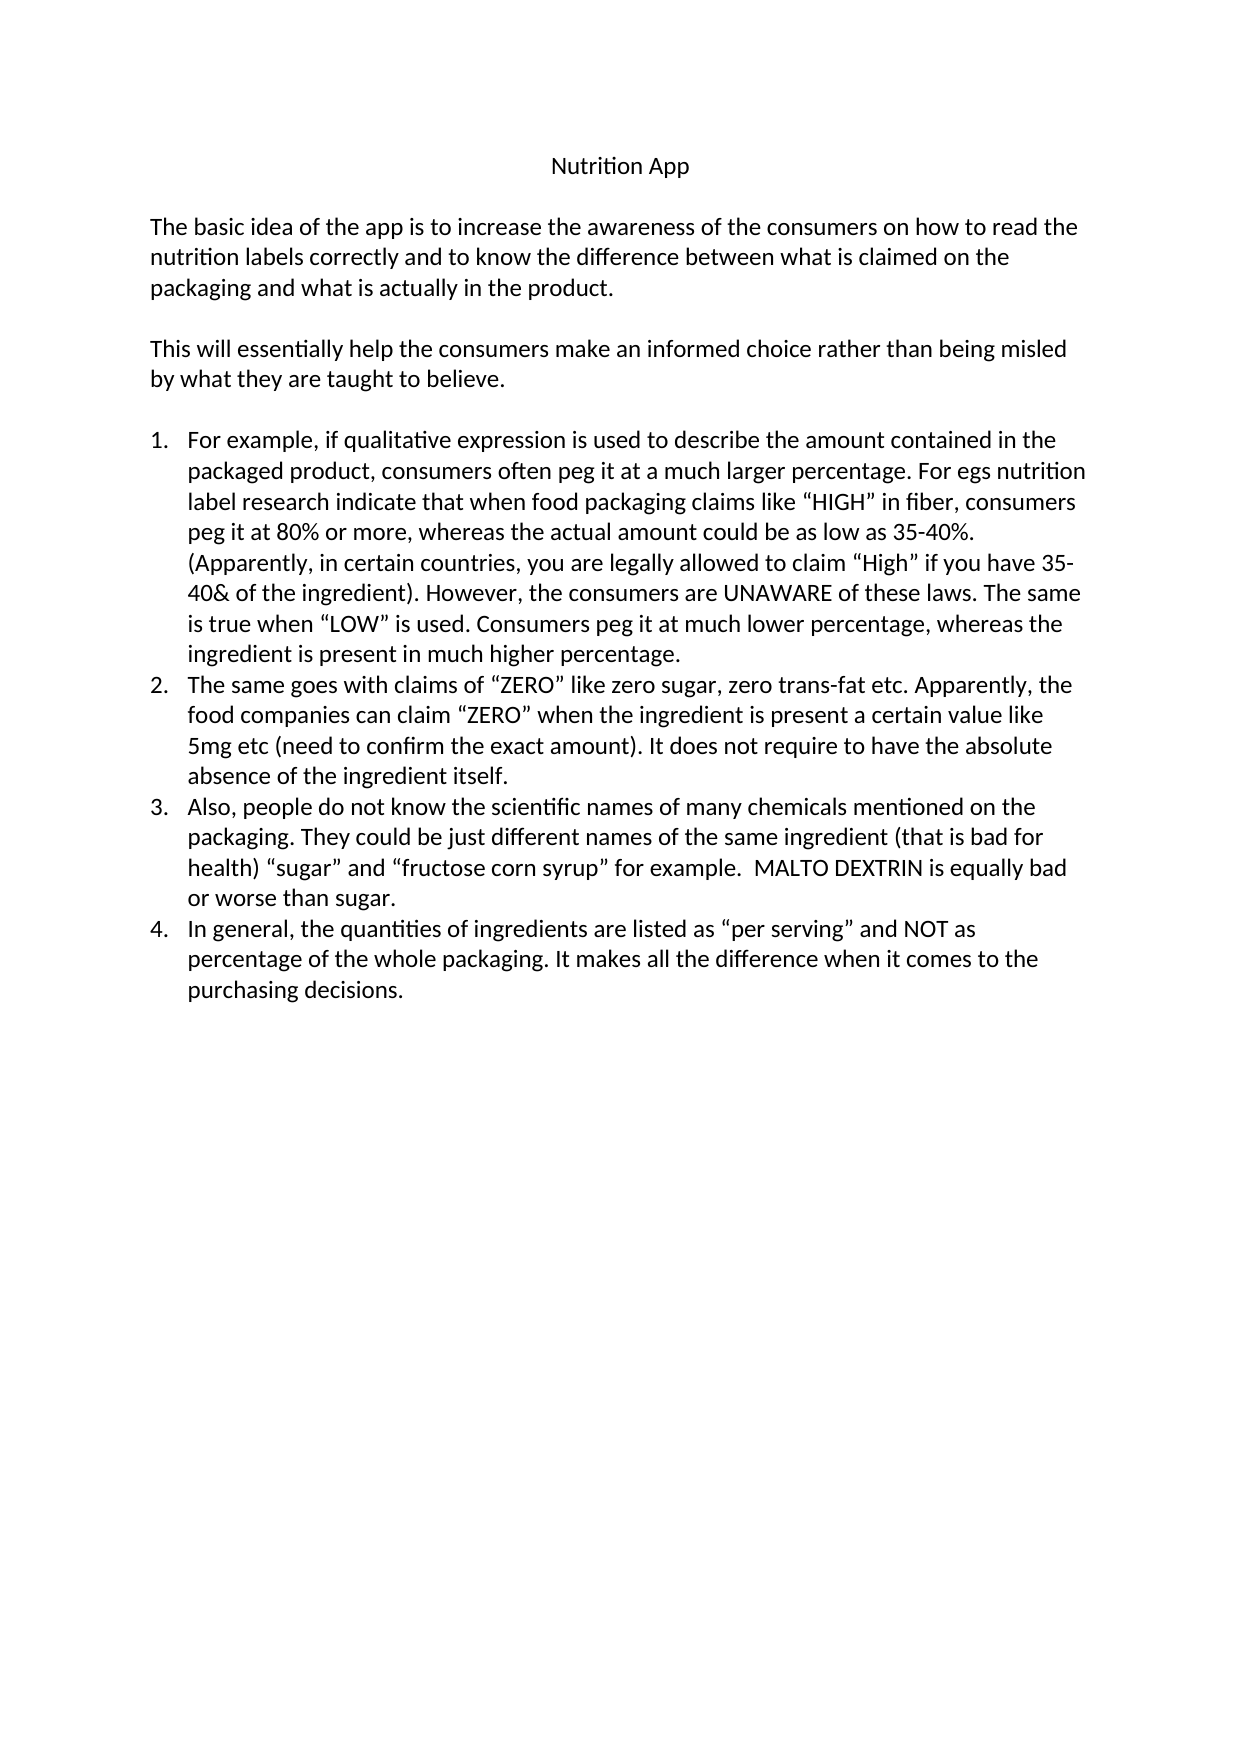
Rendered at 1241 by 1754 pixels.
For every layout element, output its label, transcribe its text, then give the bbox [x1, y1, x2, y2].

text The basic idea of the app is to increase the awareness of the consumers on how to read the nutrition labels correctly and to know the difference between what is claimed on the packaging and what is actually in the product. [150, 211, 1090, 303]
list The same goes with claims of “ZERO” like zero sugar, zero trans-fat etc. Apparently, the food companies can claim “ZERO” when the ingredient is present a certain value like 5mg etc (need to confirm the exact amount). It does not require to have the absolute absence of the ingredient itself. [150, 669, 1090, 791]
list In general, the quantities of ingredients are listed as “per serving” and NOT as percentage of the whole packaging. It makes all the difference when it comes to the purchasing decisions. [150, 913, 1090, 1004]
list For example, if qualitative expression is used to describe the amount contained in the packaged product, consumers often peg it at a much larger percentage. For egs nutrition label research indicate that when food packaging claims like “HIGH” in fiber, consumers peg it at 80% or more, whereas the actual amount could be as low as 35-40%. (Apparently, in certain countries, you are legally allowed to claim “High” if you have 35-40& of the ingredient). However, the consumers are UNAWARE of these laws. The same is true when “LOW” is used. Consumers peg it at much lower percentage, whereas the ingredient is present in much higher percentage. [150, 425, 1090, 669]
text Nutrition App [150, 150, 1090, 181]
text This will essentially help the consumers make an informed choice rather than being misled by what they are taught to believe. [150, 333, 1090, 394]
list Also, people do not know the scientific names of many chemicals mentioned on the packaging. They could be just different names of the same ingredient (that is bad for health) “sugar” and “fructose corn syrup” for example. MALTO DEXTRIN is equally bad or worse than sugar. [150, 791, 1090, 913]
